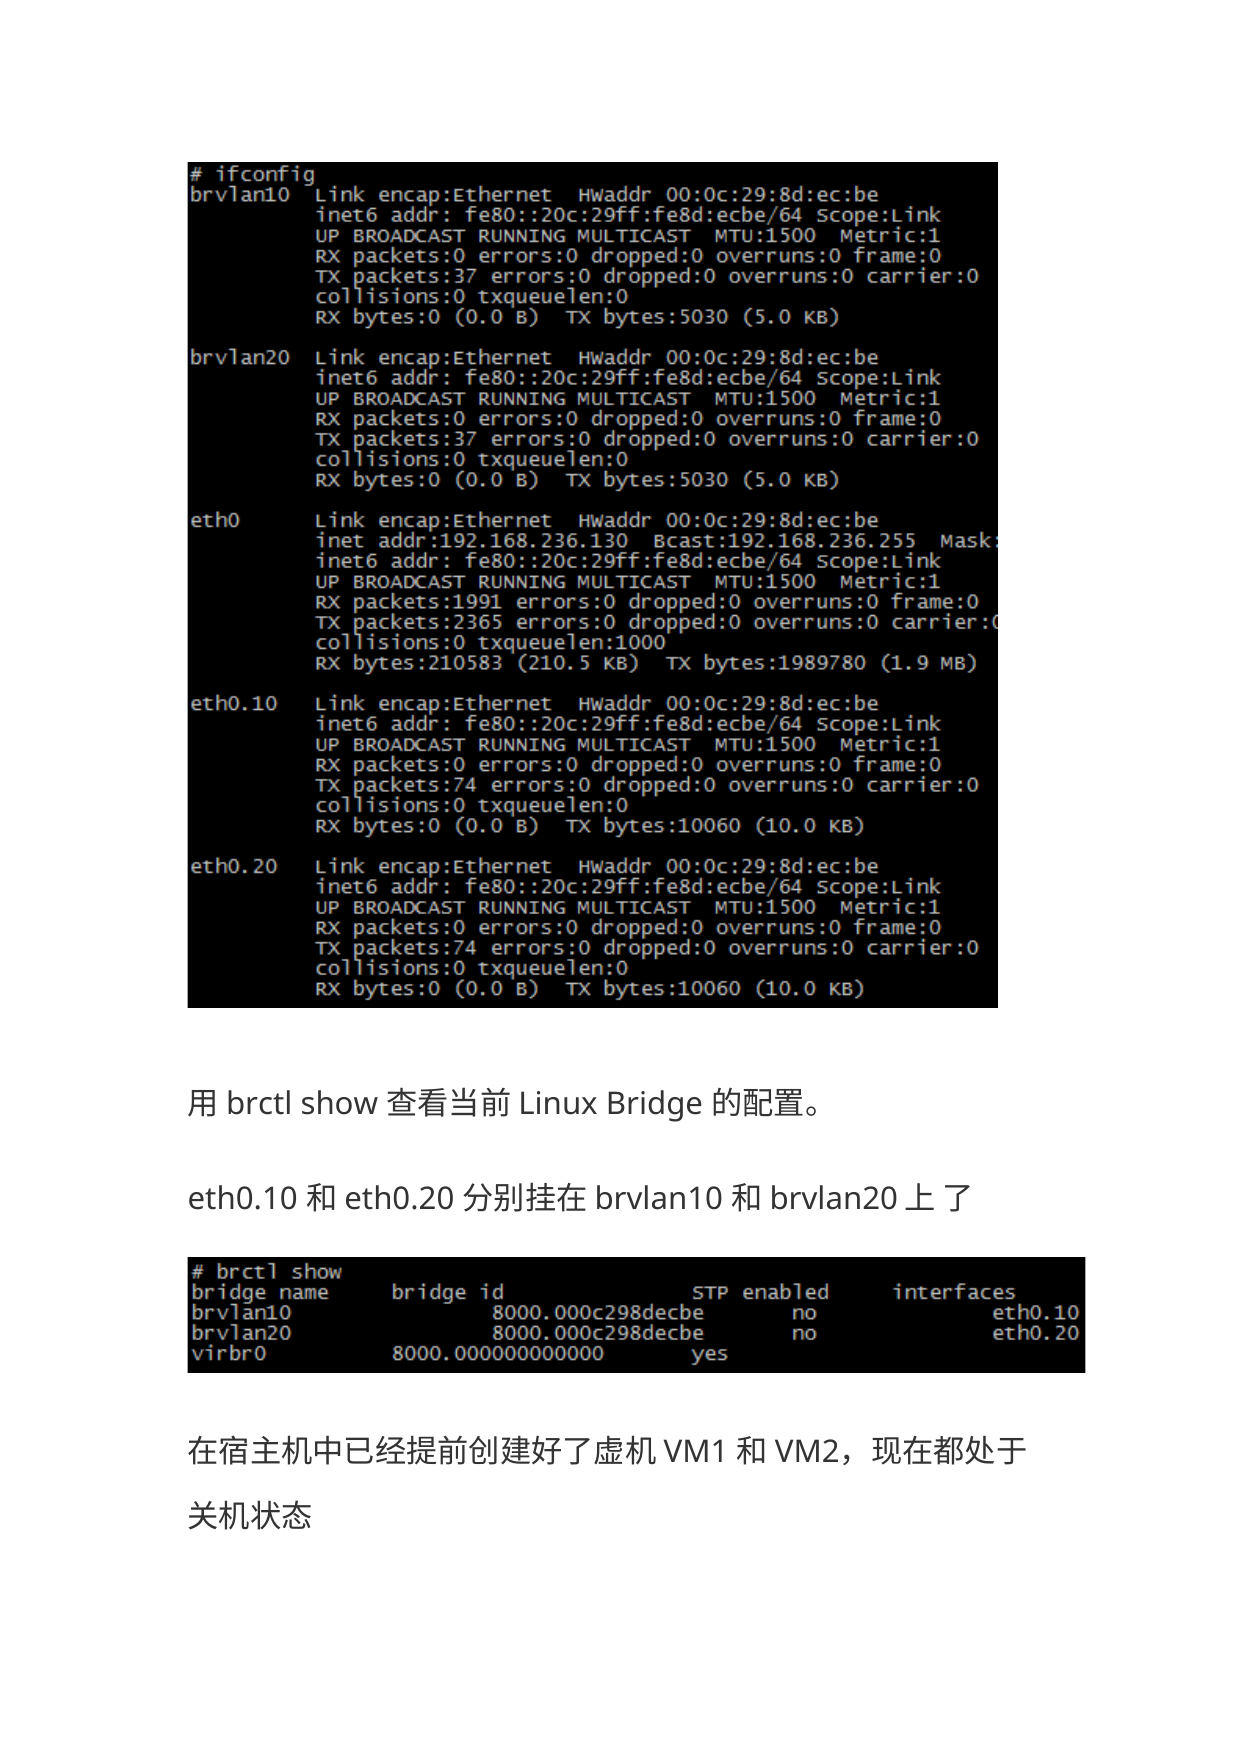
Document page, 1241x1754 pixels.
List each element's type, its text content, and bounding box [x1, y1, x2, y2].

text 在宿主机中已经提前创建好了虚机 VM1 和 VM2，现在都处于关机状态 [187, 1417, 1053, 1547]
text 用 brctl show 查看当前 Linux Bridge 的配置。 [187, 1069, 1053, 1134]
picture [187, 162, 998, 1008]
text eth0.10 和 eth0.20 分别挂在 brvlan10 和 brvlan20上 了 [187, 1163, 1053, 1228]
picture [187, 1257, 1086, 1373]
